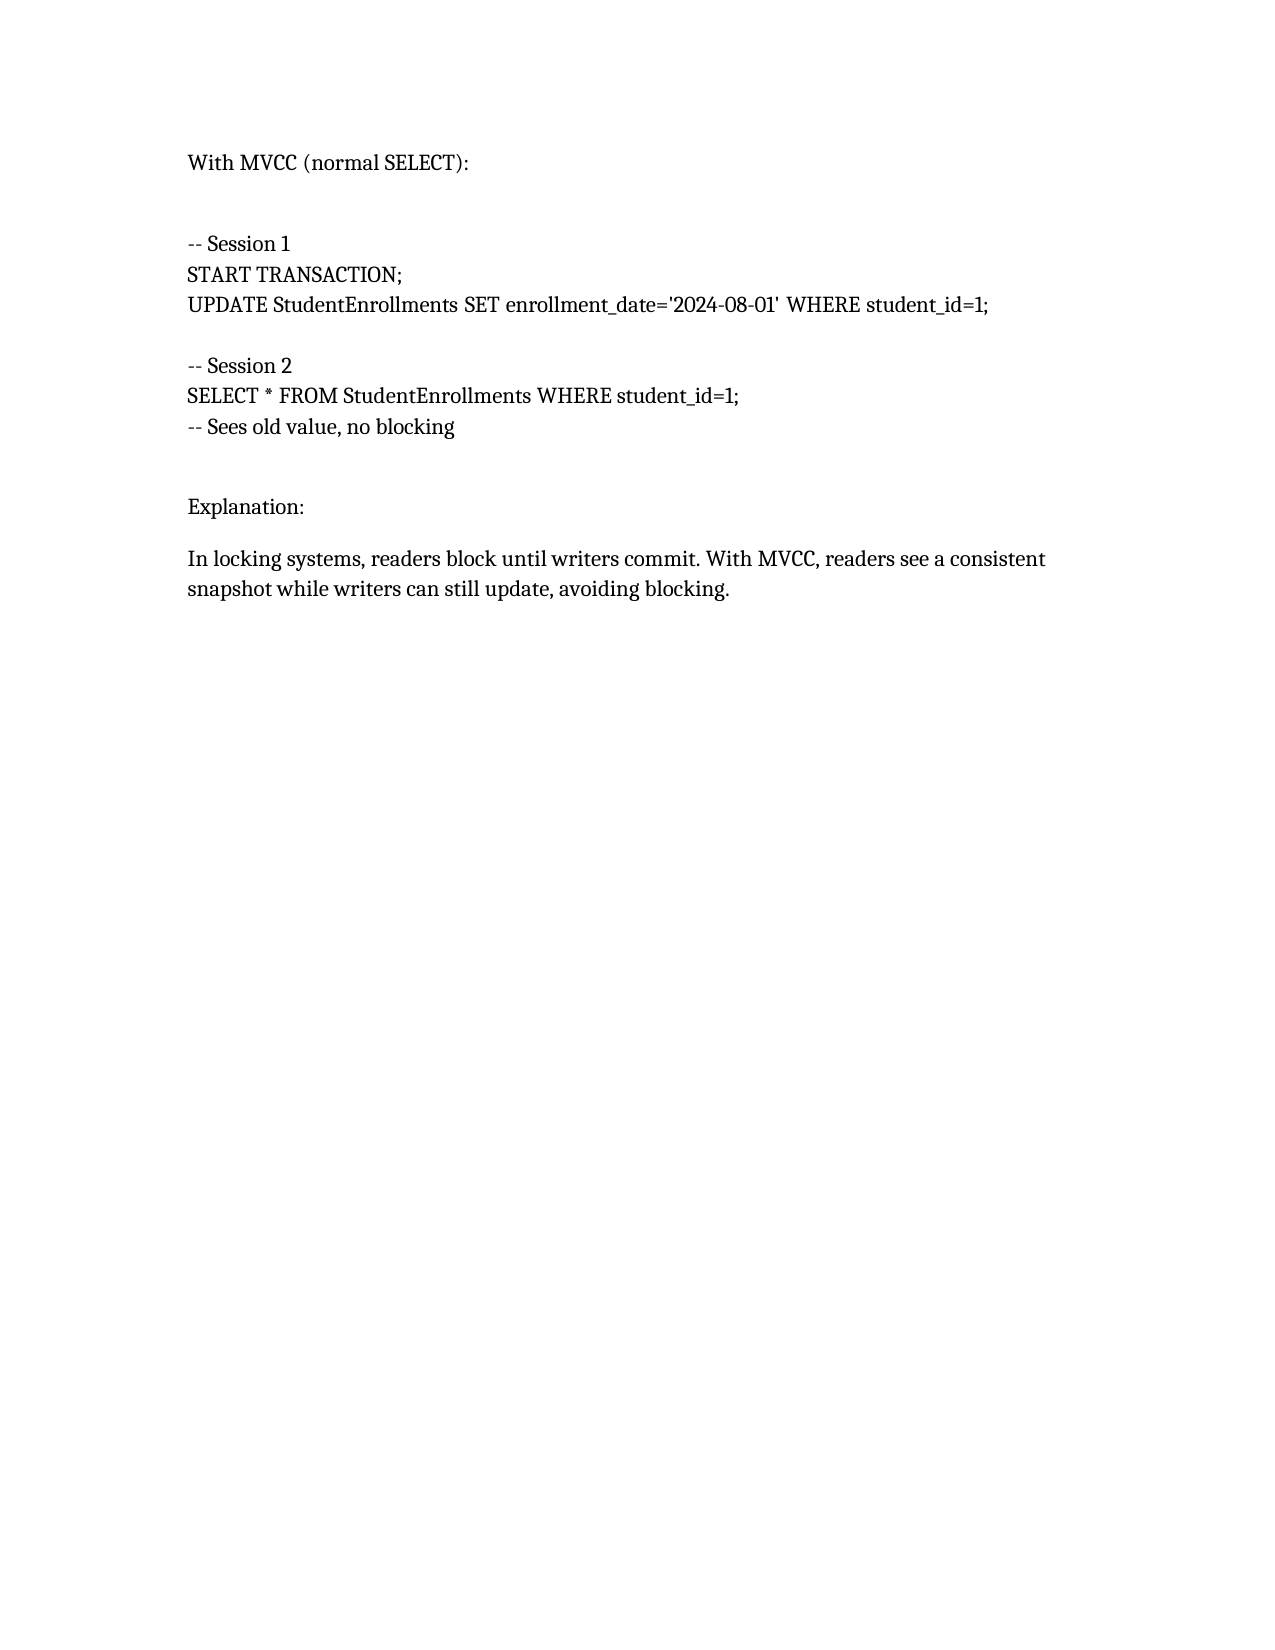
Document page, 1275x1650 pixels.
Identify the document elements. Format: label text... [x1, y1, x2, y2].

text -- Session 1 [187, 231, 1125, 257]
text UPDATE StudentEnrollments SET enrollment_date='2024-08-01' WHERE student_id=1; [187, 292, 1125, 318]
text -- Sees old value, no blocking [187, 414, 1125, 440]
subtitle START TRANSACTION; [187, 262, 1125, 288]
text Explanation: [187, 494, 1125, 521]
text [187, 383, 1125, 409]
text In locking systems, readers block until writers commit. With MVCC, readers see a consistent snapshot while writers can still update, avoiding blocking. [187, 546, 1084, 602]
text -- Session 2 [187, 353, 1125, 379]
text With MVCC (normal SELECT): [187, 150, 1125, 176]
